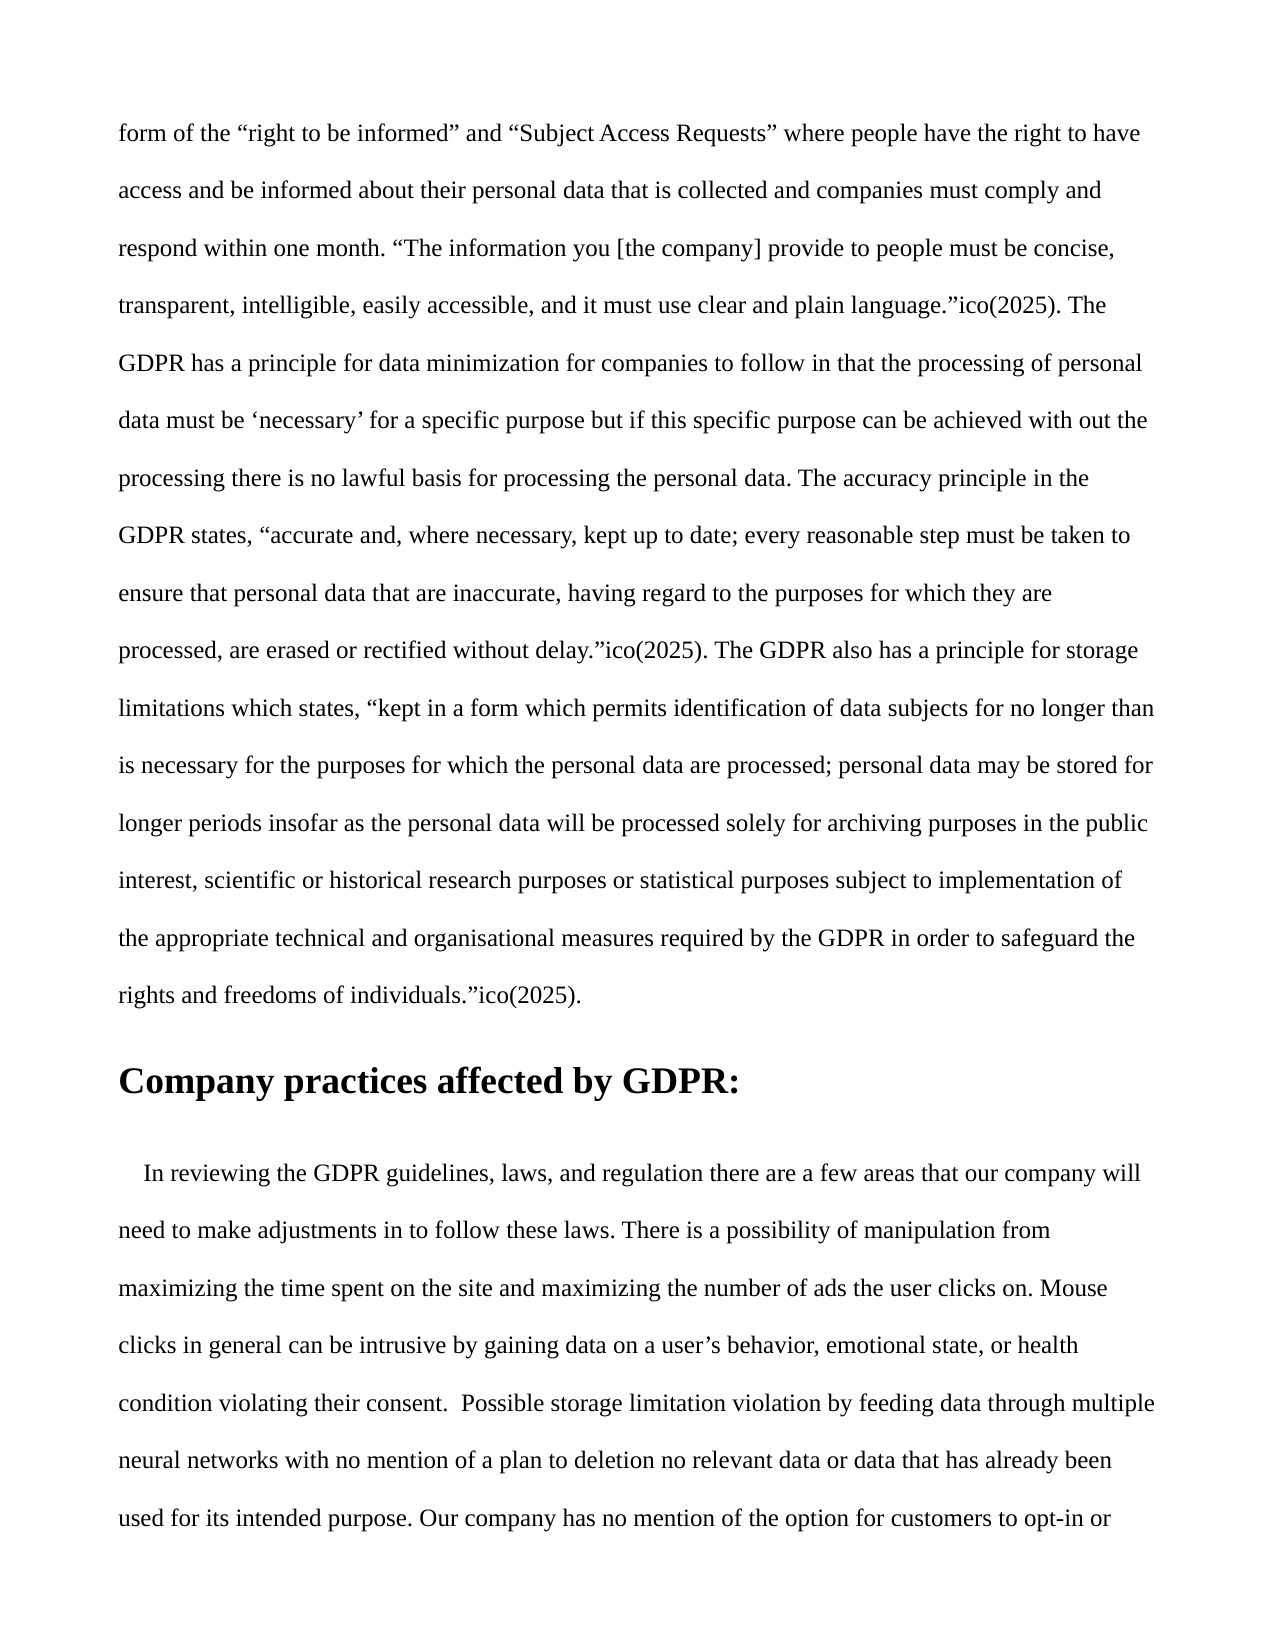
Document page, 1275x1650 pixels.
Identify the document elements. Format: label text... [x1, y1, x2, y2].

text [118, 1158, 1157, 1531]
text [118, 118, 1157, 1009]
subtitle Company practices affected by GDPR: [118, 1059, 1157, 1102]
